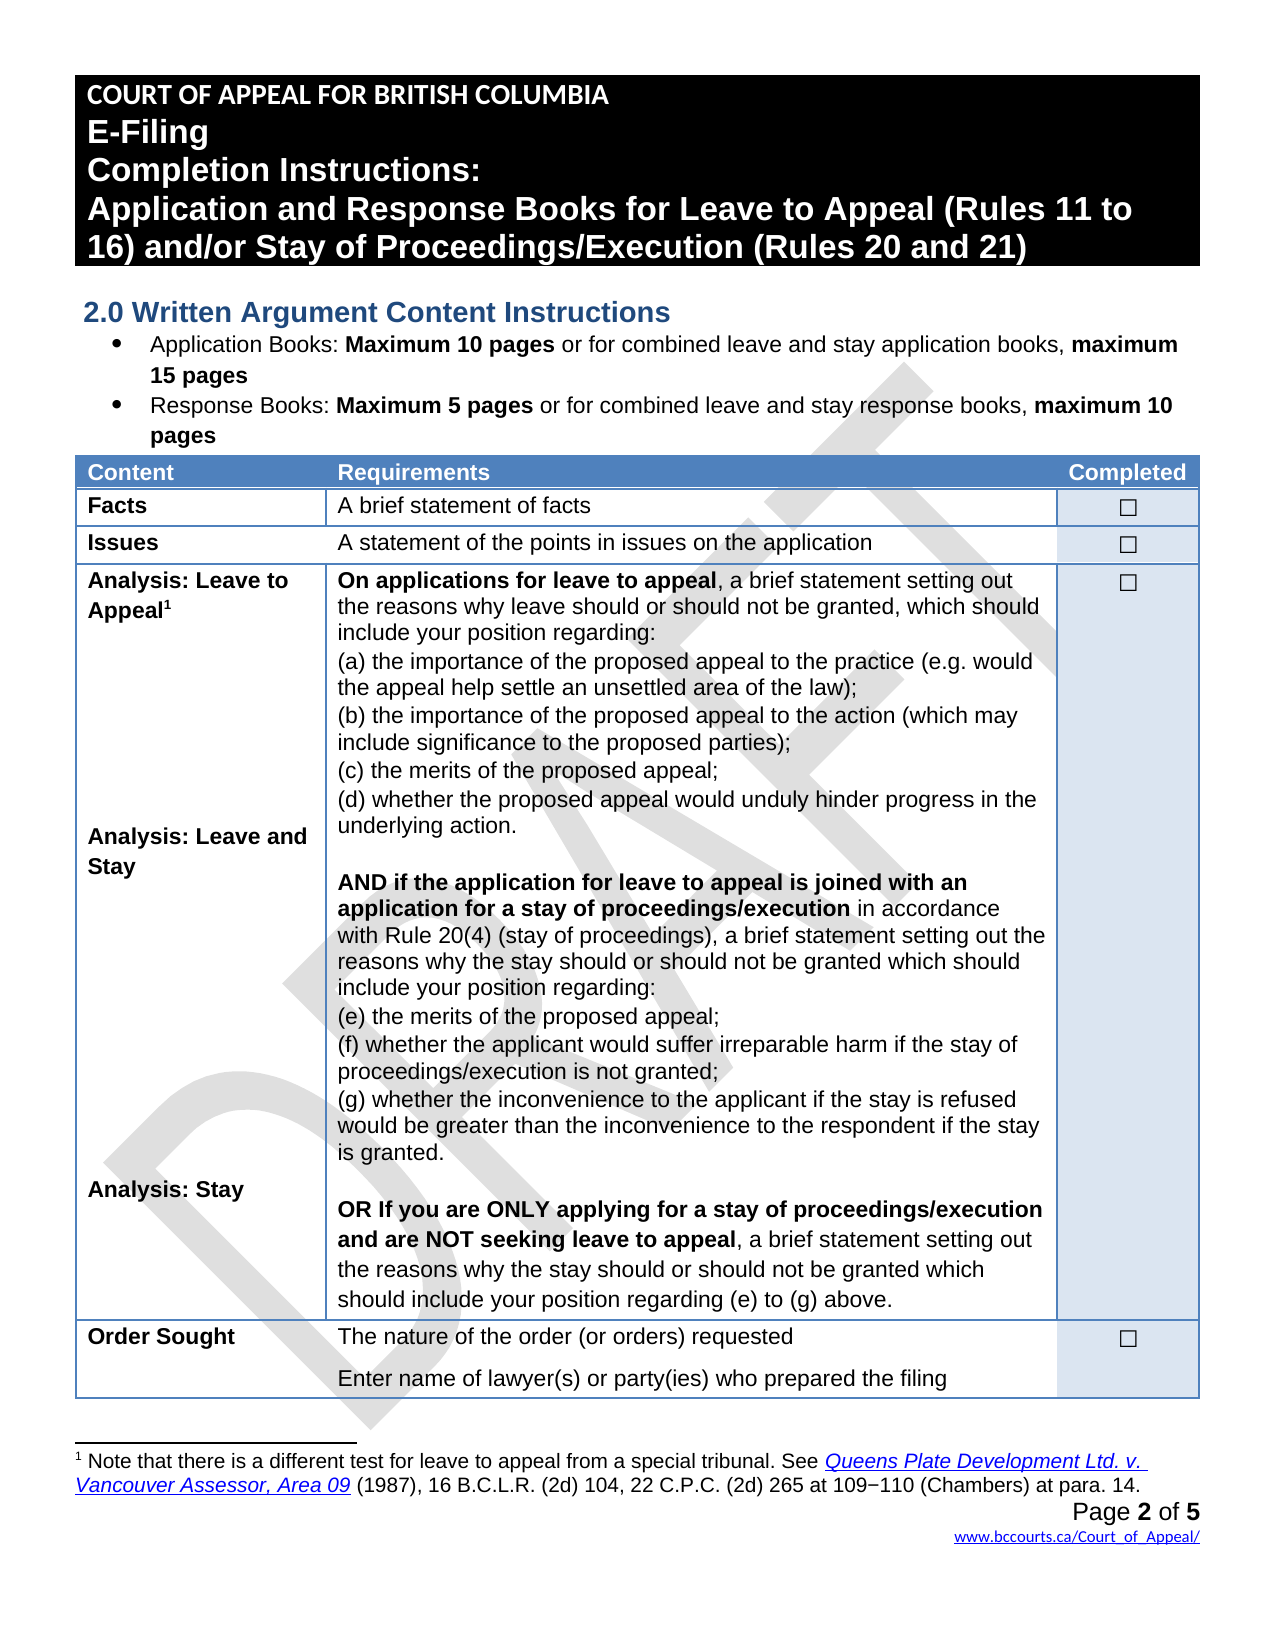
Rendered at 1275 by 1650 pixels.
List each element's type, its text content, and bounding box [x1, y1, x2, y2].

table_cell A statement of the points in issues on the application [326, 527, 1057, 562]
table_cell Analysis: Leave to Appeal Analysis: Leave and Stay Analysis: Stay [77, 565, 325, 1319]
list Application Books: Maximum 10 pages or for combined leave and stay application books, maximum 15 pages [112, 331, 1200, 388]
table_cell Facts [77, 490, 325, 525]
subtitle 2.0 Written Argument Content Instructions [75, 295, 1200, 329]
table_cell On applications for leave to appeal, a brief statement setting out the reasons why leave should or should not be granted, which should include your position regarding: (a) the importance of the proposed appeal to the practice (e.g. would the appeal help settle an unsettled area of the law); (b) the importance of the proposed appeal to the action (which may include significance to the proposed parties); (c) the merits of the proposed appeal; (d) whether the proposed appeal would unduly hinder progress in the underlying action. AND if the application for leave to appeal is joined with an application for a stay of proceedings/execution in accordance with Rule 20(4) (stay of proceedings), a brief statement setting out the reasons why the stay should or should not be granted which should include your position regarding: (e) the merits of the proposed appeal; (f) whether the applicant would suffer irreparable harm if the stay of proceedings/execution is not granted; (g) whether the inconvenience to the applicant if the stay is refused would be greater than the inconvenience to the respondent if the stay is granted. OR If you are ONLY applying for a stay of proceedings/execution and are NOT seeking leave to appeal, a brief statement setting out the reasons why the stay should or should not be granted which should include your position regarding (e) to (g) above. [327, 565, 1056, 1319]
table_cell The nature of the order (or orders) requested Enter name of lawyer(s) or party(ies) who prepared the filing [326, 1321, 1057, 1397]
table_cell Order Sought [77, 1321, 326, 1397]
table_cell A brief statement of facts [327, 490, 1056, 525]
table_header Content [77, 457, 326, 487]
table_cell Issues [77, 527, 326, 562]
list Response Books: Maximum 5 pages or for combined leave and stay response books, maximum 10 pages [112, 392, 1200, 449]
table_header Completed [1057, 457, 1198, 487]
table_header Requirements [326, 457, 1057, 487]
